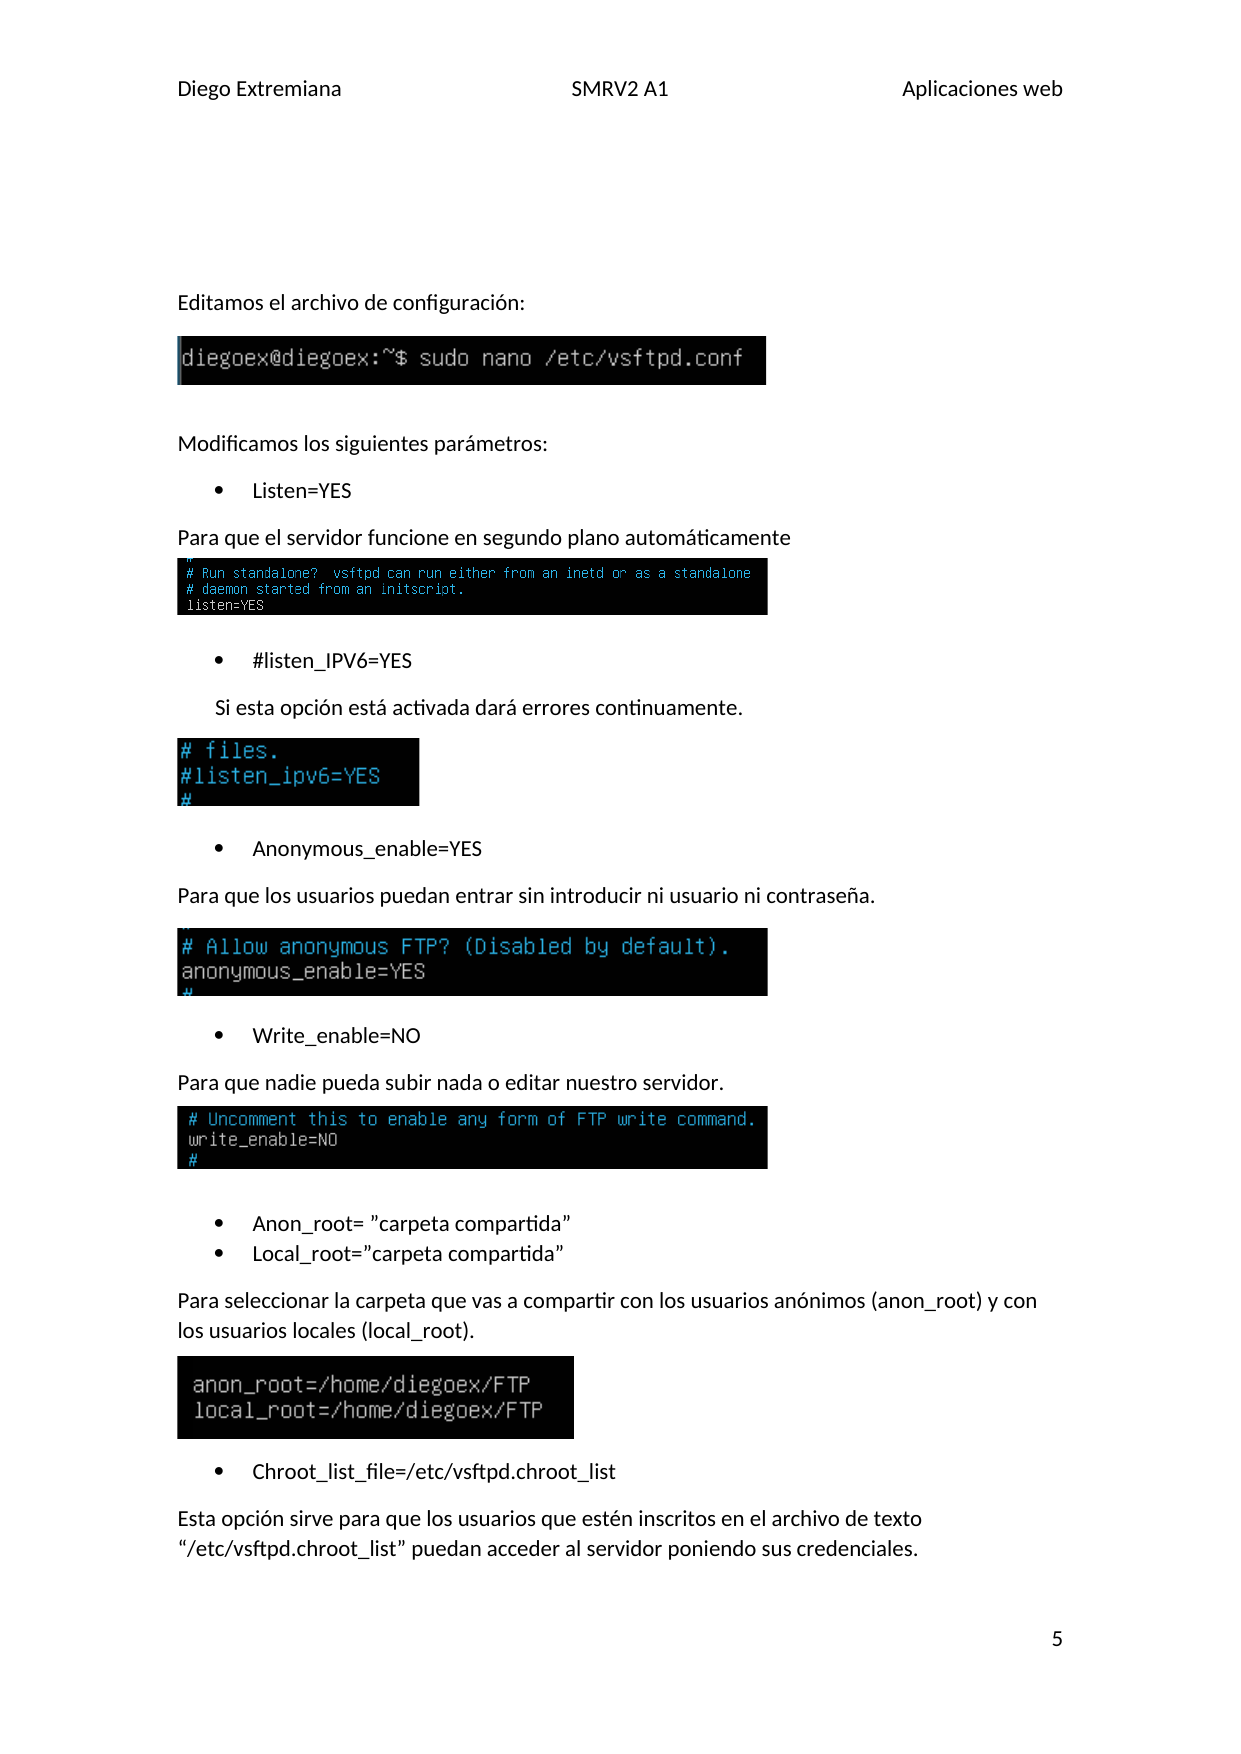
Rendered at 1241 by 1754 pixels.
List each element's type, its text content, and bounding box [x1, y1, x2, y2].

picture [177, 738, 420, 806]
list Listen=YES [215, 476, 1063, 504]
picture [177, 1106, 768, 1169]
text Modificamos los siguientes parámetros: [177, 429, 1063, 457]
text Esta opción sirve para que los usuarios que estén inscritos en el archivo de texto “/etc/vsftpd.chroot_list” puedan acceder al servidor poniendo sus credenciales. [177, 1504, 1063, 1562]
picture [177, 1356, 574, 1439]
list Local_root=”carpeta compartida” [215, 1239, 1063, 1267]
list Chroot_list_file=/etc/vsftpd.chroot_list [215, 1457, 1063, 1485]
text Si esta opción está activada dará errores continuamente. [215, 693, 1063, 722]
text Para seleccionar la carpeta que vas a compartir con los usuarios anónimos (anon_root) y con los usuarios locales (local_root). [177, 1286, 1063, 1344]
list Anon_root= ”carpeta compartida” [215, 1209, 1063, 1237]
list Anonymous_enable=YES [215, 834, 1063, 862]
picture [177, 928, 768, 996]
picture [177, 558, 768, 615]
list Write_enable=NO [215, 1022, 1063, 1050]
text Para que nadie pueda subir nada o editar nuestro servidor. [177, 1068, 1063, 1097]
picture [177, 336, 767, 385]
text Para que el servidor funcione en segundo plano automáticamente [177, 523, 1063, 551]
text Editamos el archivo de configuración: [177, 288, 1063, 316]
text Para que los usuarios puedan entrar sin introducir ni usuario ni contraseña. [177, 881, 1063, 909]
list #listen_IPV6=YES [215, 647, 1063, 675]
